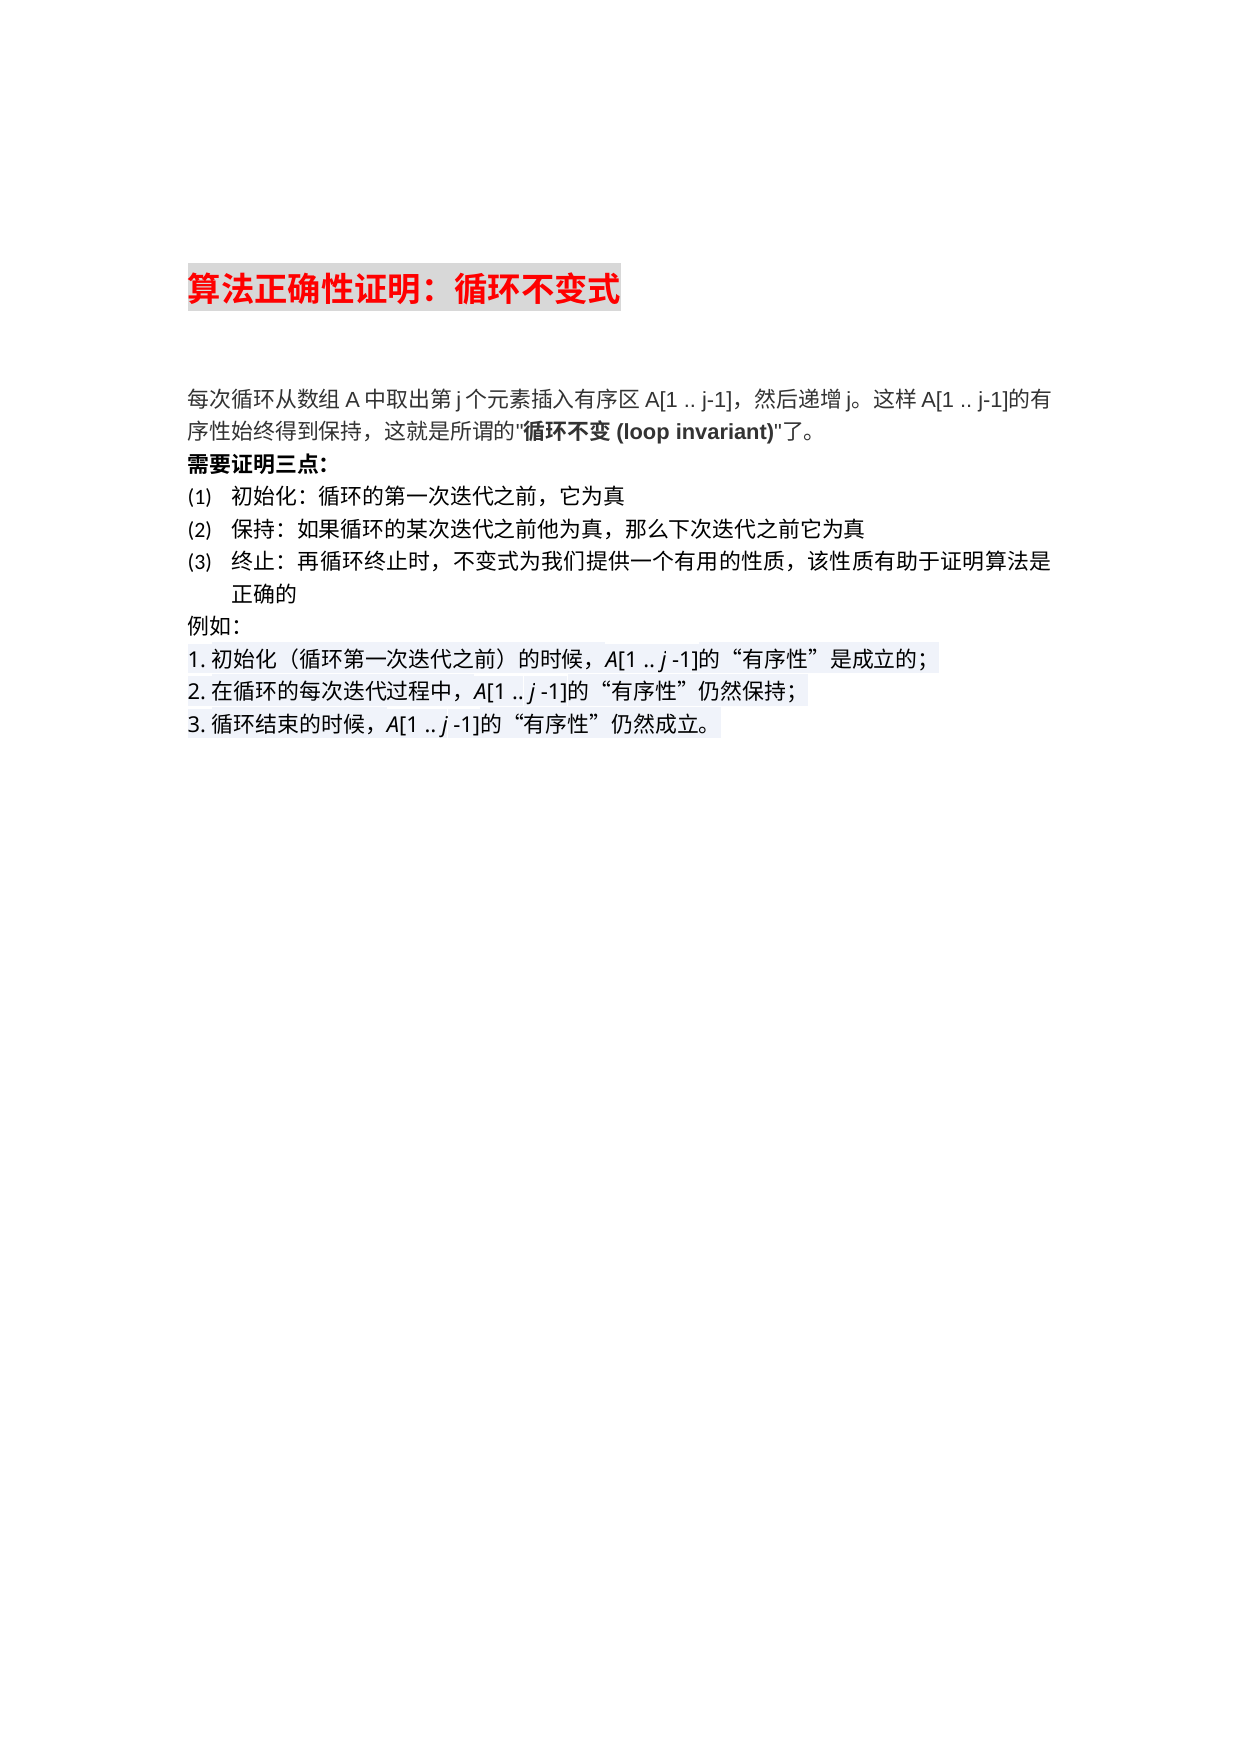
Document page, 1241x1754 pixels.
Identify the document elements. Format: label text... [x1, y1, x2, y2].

list 保持：如果循环的某次迭代之前他为真，那么下次迭代之前它为真 [187, 511, 1053, 544]
text 每次循环从数组A中取出第j个元素插入有序区A[1 .. j-1]，然后递增j。这样A[1 .. j-1]的有序性始终得到保持，这就是所谓的"循环不变 (loop invariant)"了。 [187, 381, 1053, 446]
text 1. 初始化（循环第一次迭代之前）的时候，A[1 ‥ j -1]的“有序性”是成立的； 2. 在循环的每次迭代过程中，A[1 ‥ j -1]的“有序性”仍然保持； 3. 循环结束的时候，A[1 ‥ j -1]的“有序性”仍然成立。 [187, 641, 1053, 739]
text 例如： [187, 609, 1053, 641]
text 需要证明三点： [187, 446, 1053, 479]
list 初始化：循环的第一次迭代之前，它为真 [187, 479, 1053, 511]
list 终止：再循环终止时，不变式为我们提供一个有用的性质，该性质有助于证明算法是正确的 [187, 544, 1053, 609]
subtitle 算法正确性证明：循环不变式 [187, 254, 1053, 319]
